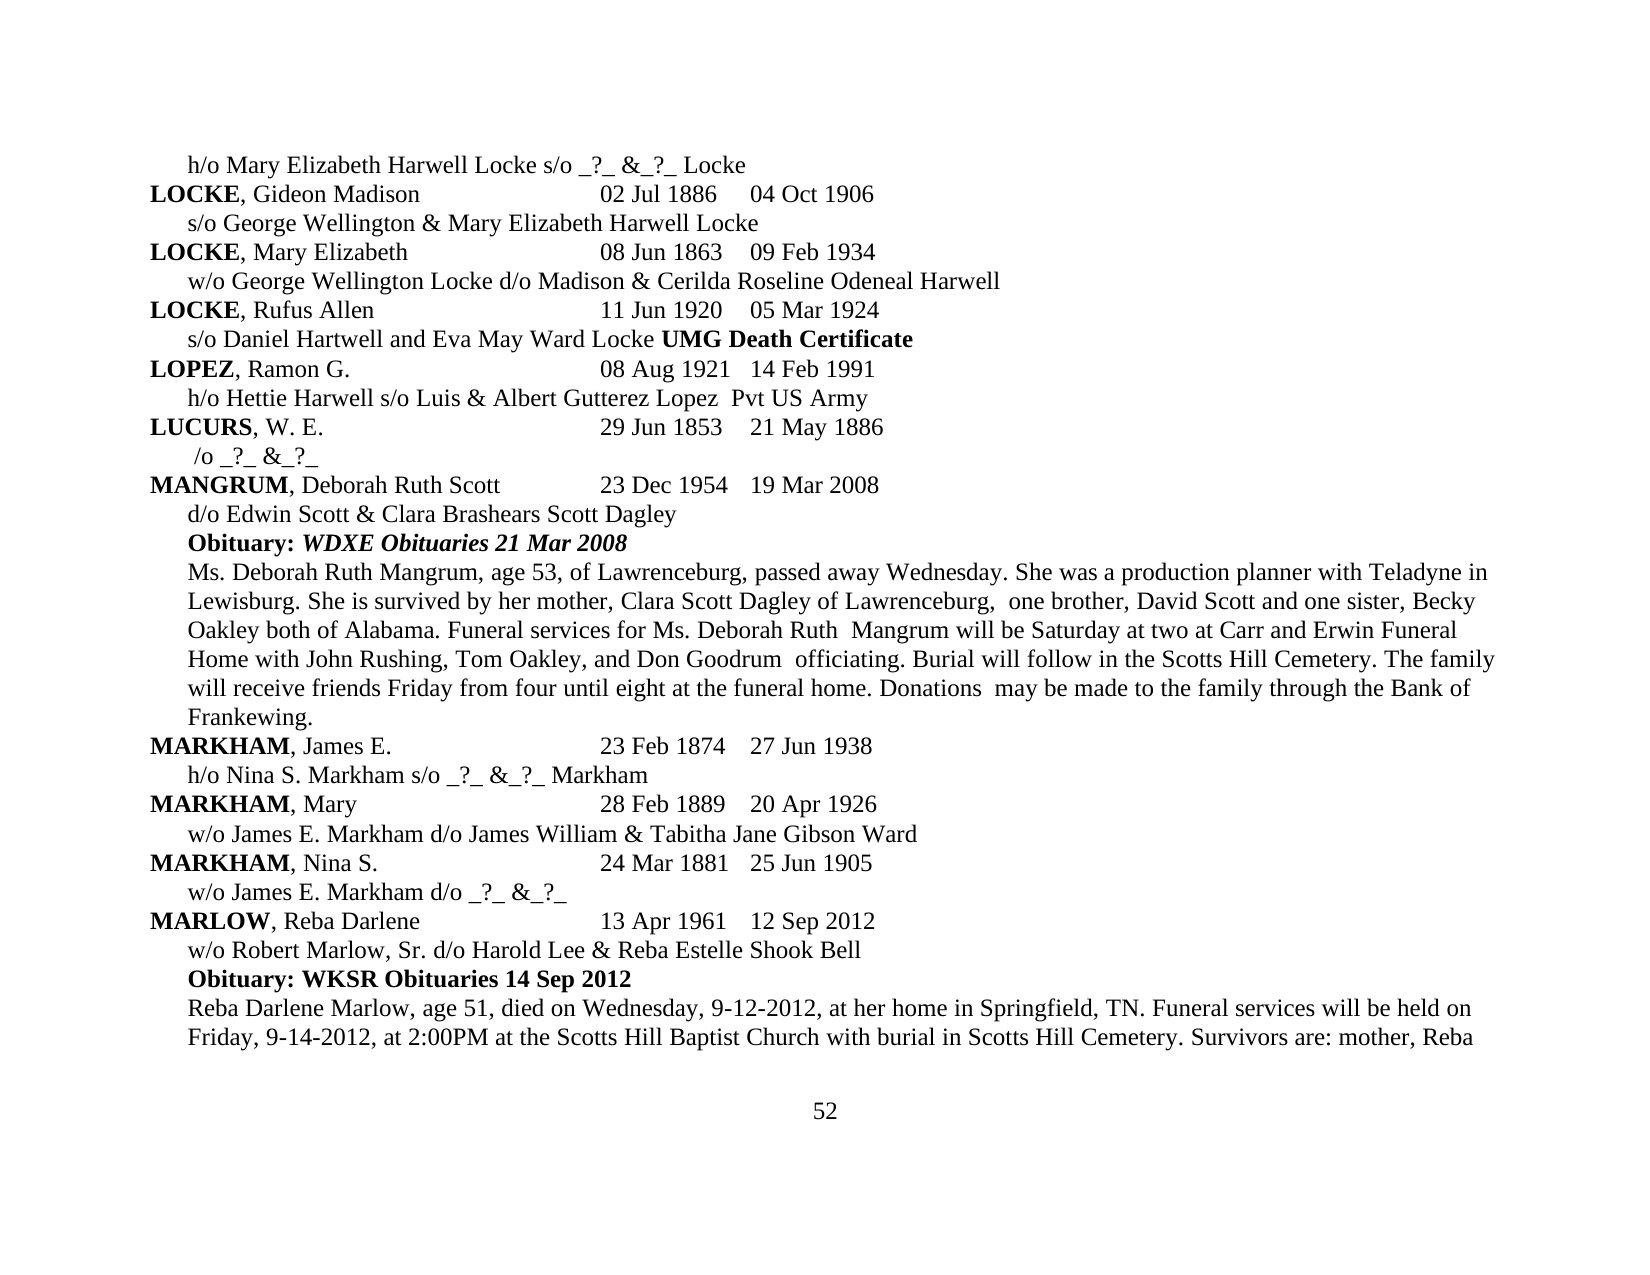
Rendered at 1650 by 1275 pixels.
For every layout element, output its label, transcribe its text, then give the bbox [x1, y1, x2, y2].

text MANGRUM, Deborah Ruth Scott 23 Dec 1954 19 Mar 2008 [150, 470, 1500, 499]
text LOCKE, Gideon Madison 02 Jul 1886 04 Oct 1906 [150, 179, 1500, 208]
text h/o Hettie Harwell s/o Luis & Albert Gutterez Lopez Pvt US Army [150, 382, 1500, 412]
text Obituary: WDXE Obituaries 21 Mar 2008 [187, 528, 1500, 557]
text w/o Robert Marlow, Sr. d/o Harold Lee & Reba Estelle Shook Bell [150, 935, 1500, 964]
text LUCURS, W. E. 29 Jun 1853 21 May 1886 [150, 412, 1500, 441]
text LOCKE, Mary Elizabeth 08 Jun 1863 09 Feb 1934 [150, 237, 1500, 266]
text s/o George Wellington & Mary Elizabeth Harwell Locke [150, 208, 1500, 237]
text d/o Edwin Scott & Clara Brashears Scott Dagley [150, 499, 1500, 528]
text h/o Nina S. Markham s/o _?_ &_?_ Markham [150, 760, 1500, 789]
text w/o James E. Markham d/o James William & Tabitha Jane Gibson Ward [150, 818, 1500, 847]
text MARKHAM, Nina S. 24 Mar 1881 25 Jun 1905 [150, 847, 1500, 877]
text MARLOW, Reba Darlene 13 Apr 1961 12 Sep 2012 [150, 906, 1500, 935]
text MARKHAM, Mary 28 Feb 1889 20 Apr 1926 [150, 789, 1500, 818]
text Ms. Deborah Ruth Mangrum, age 53, of Lawrenceburg, passed away Wednesday. She was a production planner with Teladyne in Lewisburg. She is survived by her mother, Clara Scott Dagley of Lawrenceburg, one brother, David Scott and one sister, Becky Oakley both of Alabama. Funeral services for Ms. Deborah Ruth Mangrum will be Saturday at two at Carr and Erwin Funeral Home with John Rushing, Tom Oakley, and Don Goodrum officiating. Burial will follow in the Scotts Hill Cemetery. The family will receive friends Friday from four until eight at the funeral home. Donations may be made to the family through the Bank of Frankewing. [187, 557, 1500, 731]
text w/o James E. Markham d/o _?_ &_?_ [150, 877, 1500, 906]
text w/o George Wellington Locke d/o Madison & Cerilda Roseline Odeneal Harwell [150, 266, 1500, 295]
text Obituary: WKSR Obituaries 14 Sep 2012 [187, 964, 1500, 993]
text h/o Mary Elizabeth Harwell Locke s/o _?_ &_?_ Locke [150, 150, 1500, 179]
text LOPEZ, Ramon G. 08 Aug 1921 14 Feb 1991 [150, 353, 1500, 382]
text s/o Daniel Hartwell and Eva May Ward Locke UMG Death Certificate [150, 324, 1500, 353]
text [187, 993, 1500, 1051]
text MARKHAM, James E. 23 Feb 1874 27 Jun 1938 [150, 731, 1500, 760]
text LOCKE, Rufus Allen 11 Jun 1920 05 Mar 1924 [150, 295, 1500, 324]
text /o _?_ &_?_ [150, 441, 1500, 470]
